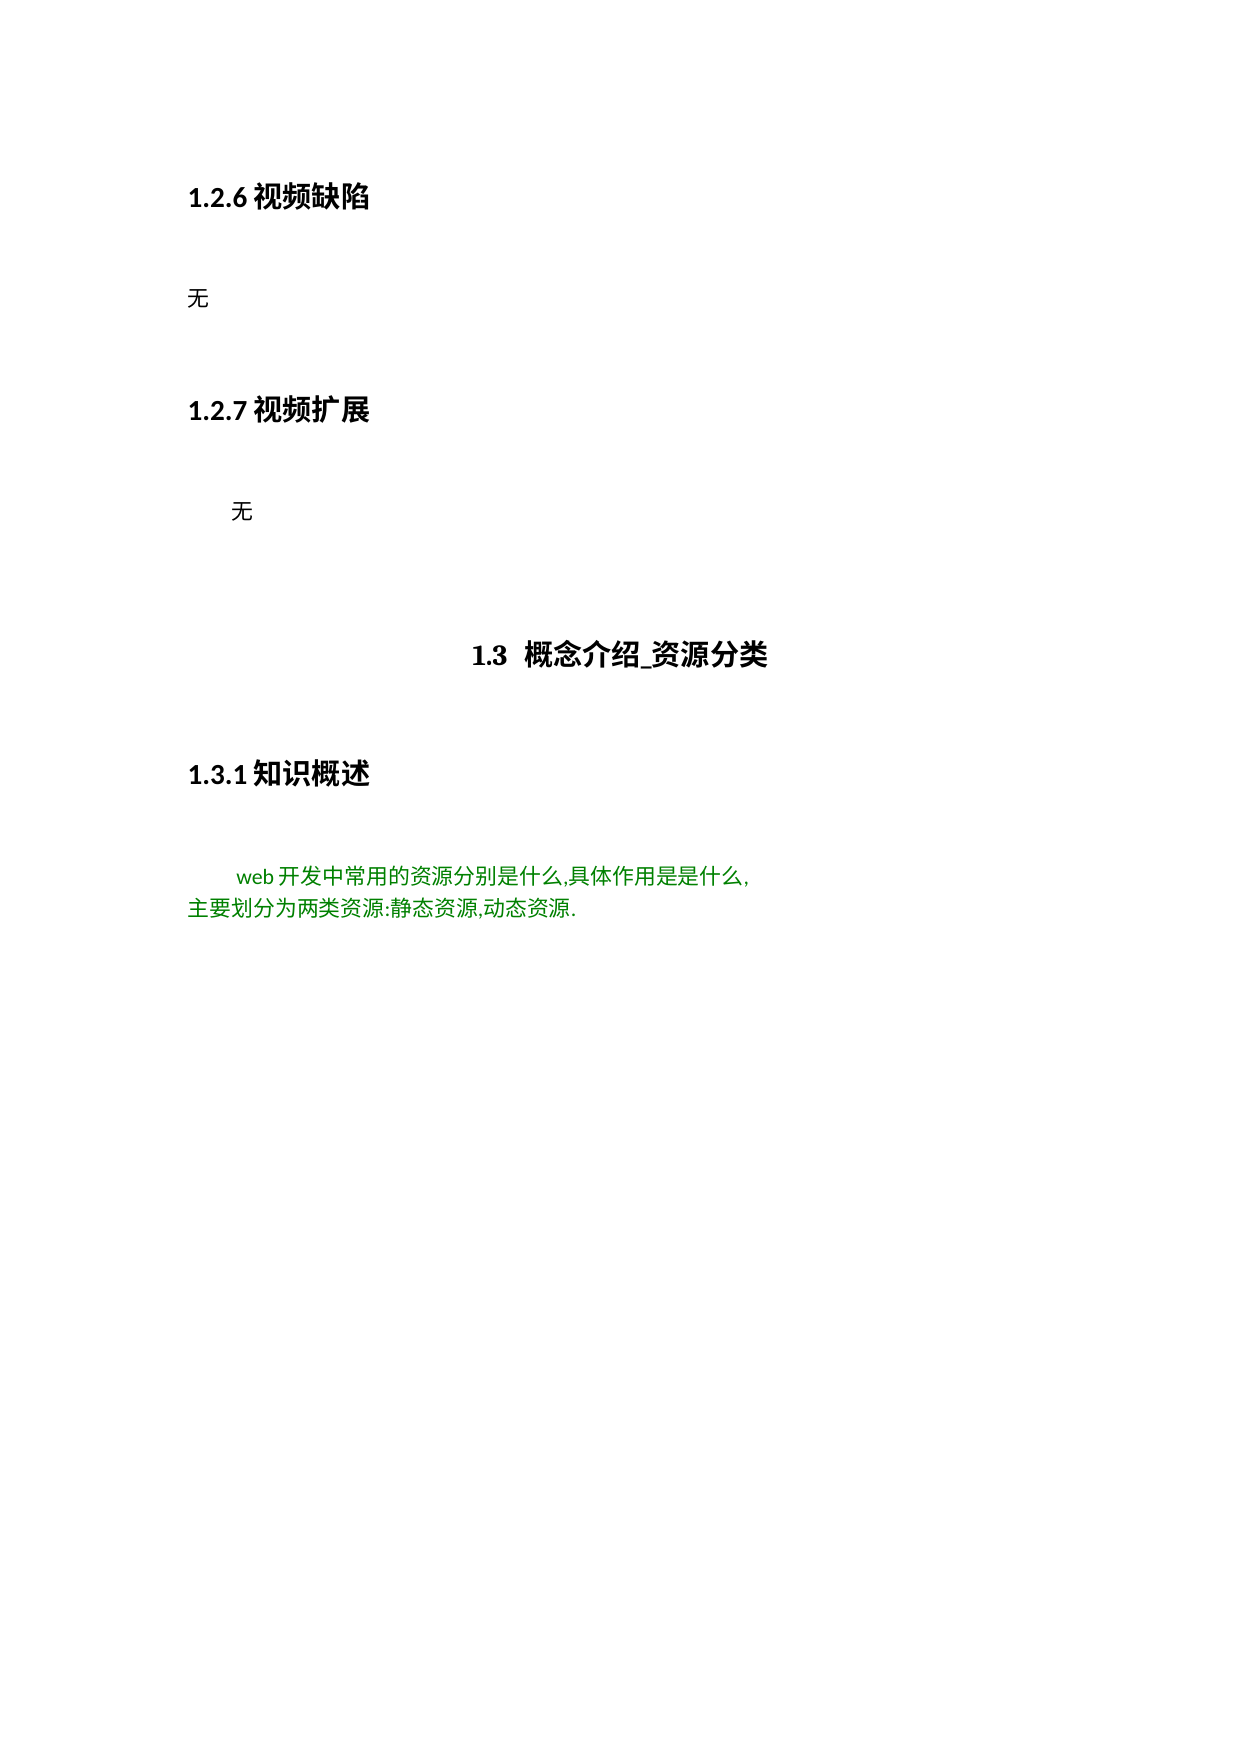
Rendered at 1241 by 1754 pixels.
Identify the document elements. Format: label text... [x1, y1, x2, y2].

text web开发中常用的资源分别是什么,具体作用是是什么, [187, 858, 1053, 891]
subtitle 1.2.6视频缺陷 [187, 162, 1053, 227]
text 无 [187, 281, 1053, 313]
text 无 [187, 494, 1053, 526]
subtitle 1.3.1知识概述 [187, 739, 1053, 804]
text 主要划分为两类资源:静态资源,动态资源. [187, 891, 1053, 923]
subtitle 概念介绍_资源分类 [187, 621, 1053, 686]
subtitle 1.2.7视频扩展 [187, 375, 1053, 440]
